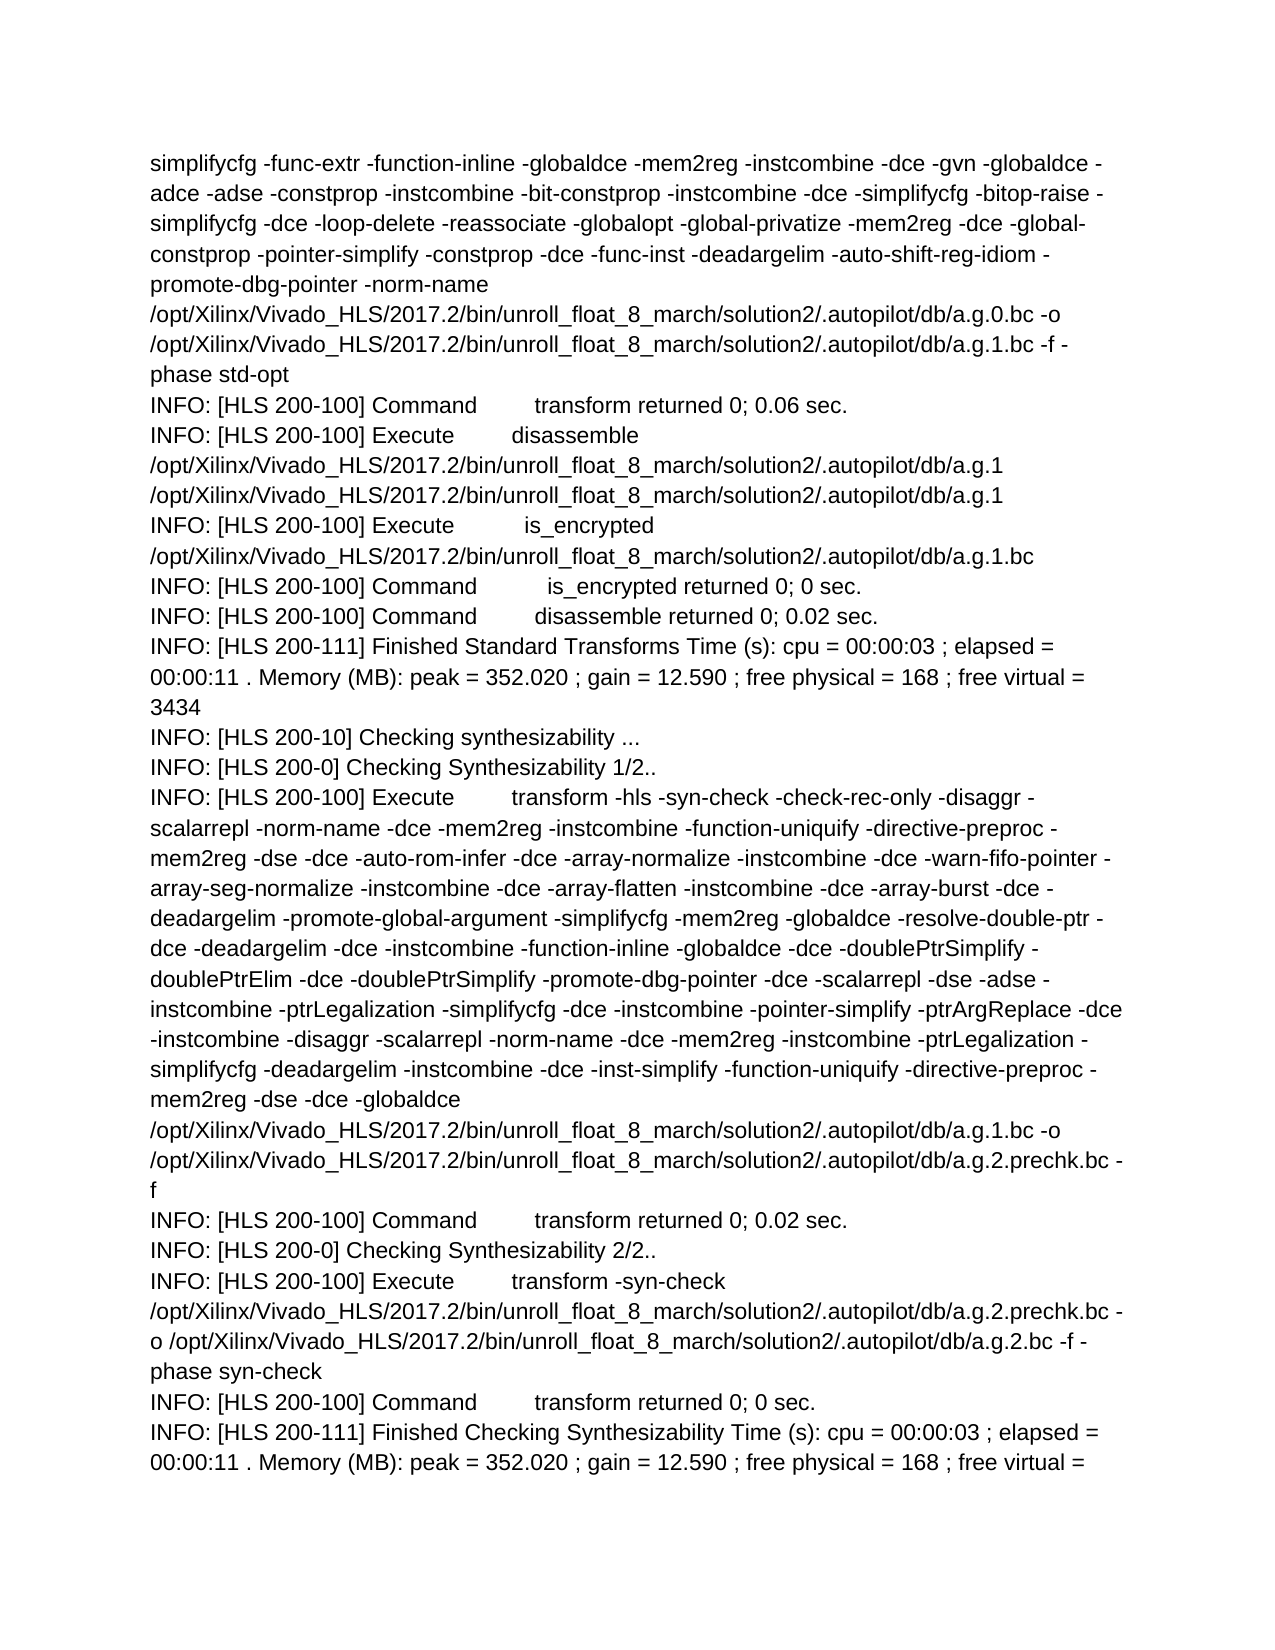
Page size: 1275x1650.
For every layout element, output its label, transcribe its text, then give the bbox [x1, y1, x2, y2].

text INFO: [HLS 200-100] Execute disassemble /opt/Xilinx/Vivado_HLS/2017.2/bin/unroll_float_8_march/solution2/.autopilot/db/a.g.1 /opt/Xilinx/Vivado_HLS/2017.2/bin/unroll_float_8_march/solution2/.autopilot/db/a.g.1 [150, 422, 1125, 509]
text INFO: [HLS 200-0] Checking Synthesizability 1/2.. [150, 754, 1125, 781]
text INFO: [HLS 200-100] Command is_encrypted returned 0; 0 sec. [150, 573, 1125, 599]
text INFO: [HLS 200-111] Finished Standard Transforms Time (s): cpu = 00:00:03 ; elapsed = 00:00:11 . Memory (MB): peak = 352.020 ; gain = 12.590 ; free physical = 168 ; free virtual = 3434 [150, 633, 1125, 720]
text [150, 150, 1125, 388]
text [150, 1419, 1125, 1475]
text INFO: [HLS 200-100] Execute is_encrypted /opt/Xilinx/Vivado_HLS/2017.2/bin/unroll_float_8_march/solution2/.autopilot/db/a.g.1.bc [150, 512, 1125, 569]
text INFO: [HLS 200-100] Execute transform -hls -syn-check -check-rec-only -disaggr -scalarrepl -norm-name -dce -mem2reg -instcombine -function-uniquify -directive-preproc -mem2reg -dse -dce -auto-rom-infer -dce -array-normalize -instcombine -dce -warn-fifo-pointer -array-seg-normalize -instcombine -dce -array-flatten -instcombine -dce -array-burst -dce -deadargelim -promote-global-argument -simplifycfg -mem2reg -globaldce -resolve-double-ptr -dce -deadargelim -dce -instcombine -function-inline -globaldce -dce -doublePtrSimplify -doublePtrElim -dce -doublePtrSimplify -promote-dbg-pointer -dce -scalarrepl -dse -adse -instcombine -ptrLegalization -simplifycfg -dce -instcombine -pointer-simplify -ptrArgReplace -dce -instcombine -disaggr -scalarrepl -norm-name -dce -mem2reg -instcombine -ptrLegalization -simplifycfg -deadargelim -instcombine -dce -inst-simplify -function-uniquify -directive-preproc -mem2reg -dse -dce -globaldce /opt/Xilinx/Vivado_HLS/2017.2/bin/unroll_float_8_march/solution2/.autopilot/db/a.g.1.bc -o /opt/Xilinx/Vivado_HLS/2017.2/bin/unroll_float_8_march/solution2/.autopilot/db/a.g.2.prechk.bc -f [150, 784, 1125, 1203]
text INFO: [HLS 200-100] Execute transform -syn-check /opt/Xilinx/Vivado_HLS/2017.2/bin/unroll_float_8_march/solution2/.autopilot/db/a.g.2.prechk.bc -o /opt/Xilinx/Vivado_HLS/2017.2/bin/unroll_float_8_march/solution2/.autopilot/db/a.g.2.bc -f -phase syn-check [150, 1268, 1125, 1385]
text INFO: [HLS 200-100] Command disassemble returned 0; 0.02 sec. [150, 603, 1125, 629]
text INFO: [HLS 200-100] Command transform returned 0; 0.06 sec. [150, 392, 1125, 418]
text INFO: [HLS 200-100] Command transform returned 0; 0.02 sec. [150, 1207, 1125, 1234]
text INFO: [HLS 200-0] Checking Synthesizability 2/2.. [150, 1237, 1125, 1264]
text INFO: [HLS 200-100] Command transform returned 0; 0 sec. [150, 1388, 1125, 1415]
text INFO: [HLS 200-10] Checking synthesizability ... [150, 724, 1125, 750]
